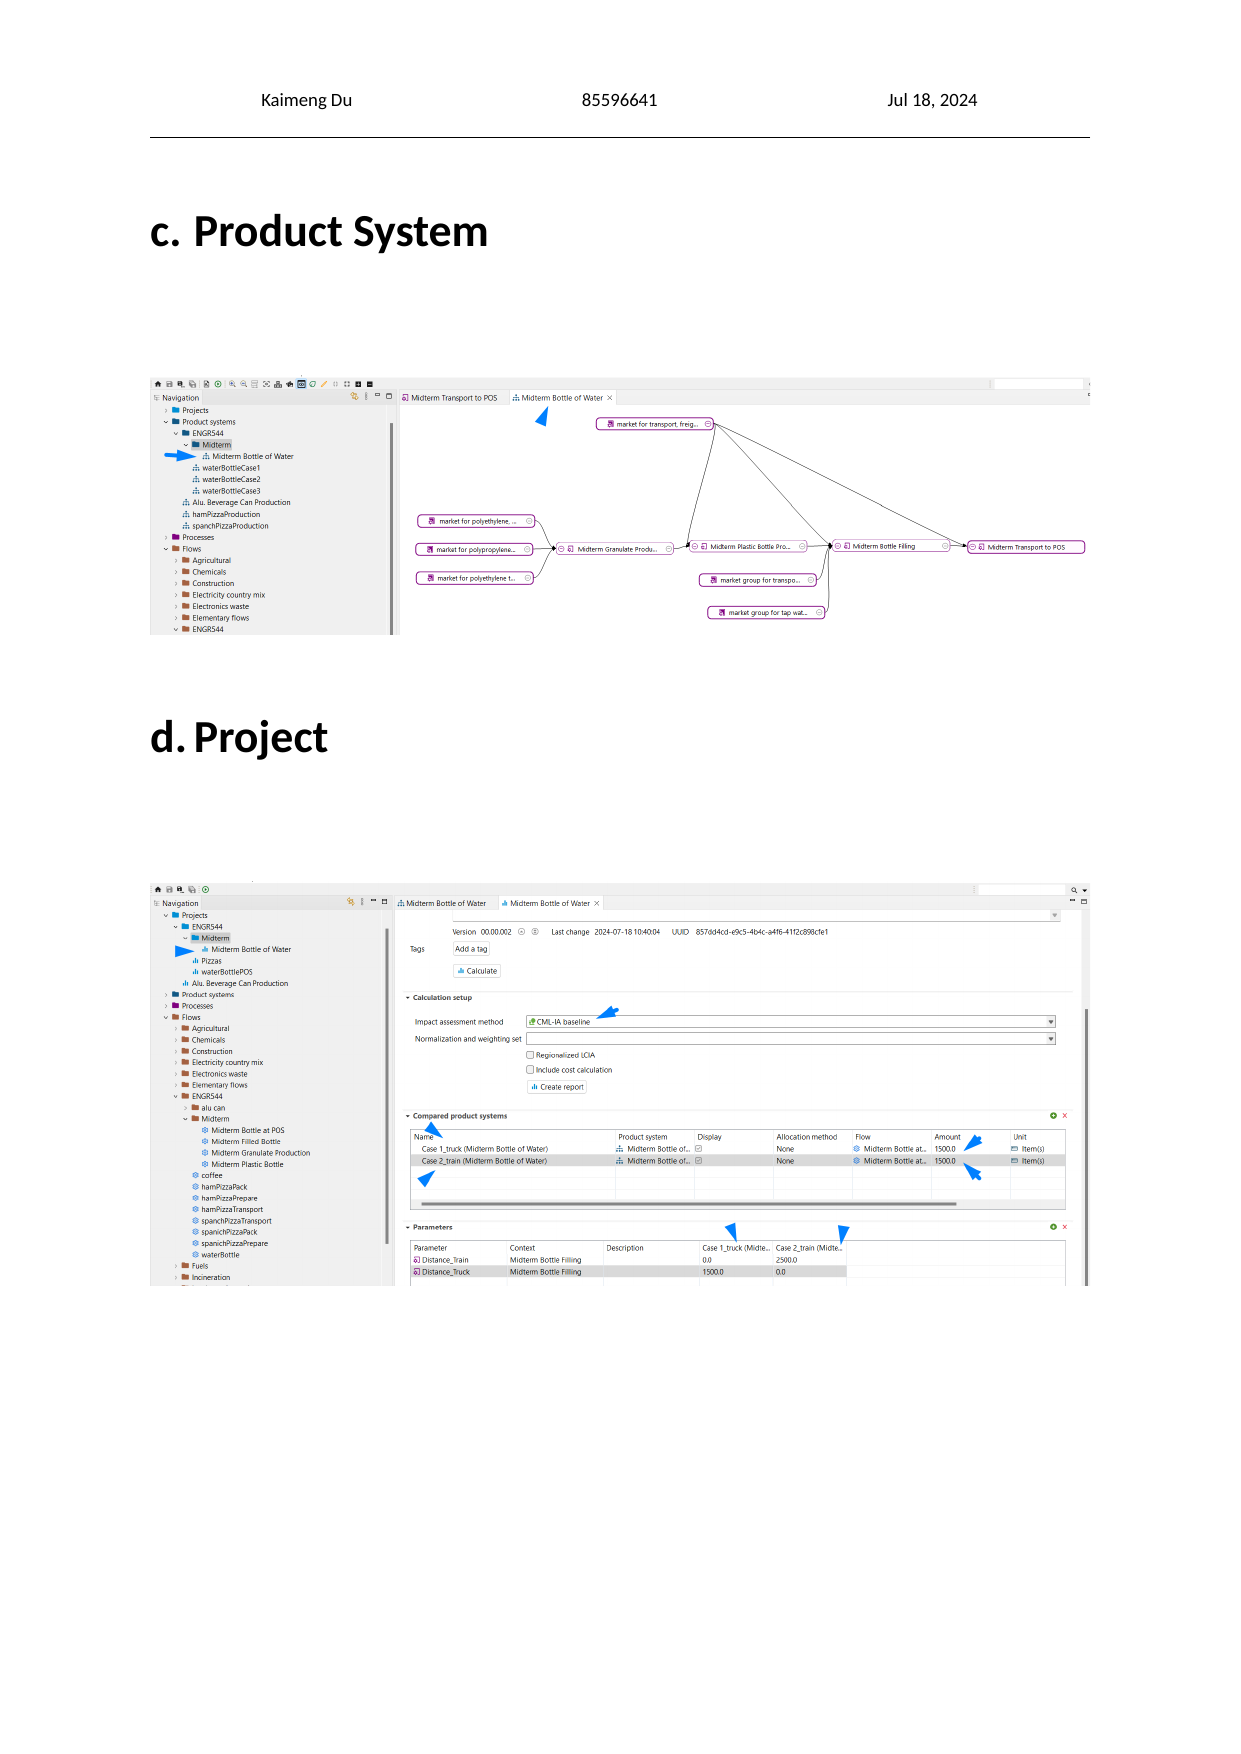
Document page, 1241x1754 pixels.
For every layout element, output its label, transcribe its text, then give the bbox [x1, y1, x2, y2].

picture [150, 375, 1091, 635]
subtitle Product System [150, 197, 1090, 262]
picture [150, 881, 1091, 1286]
subtitle Project [150, 703, 1090, 768]
